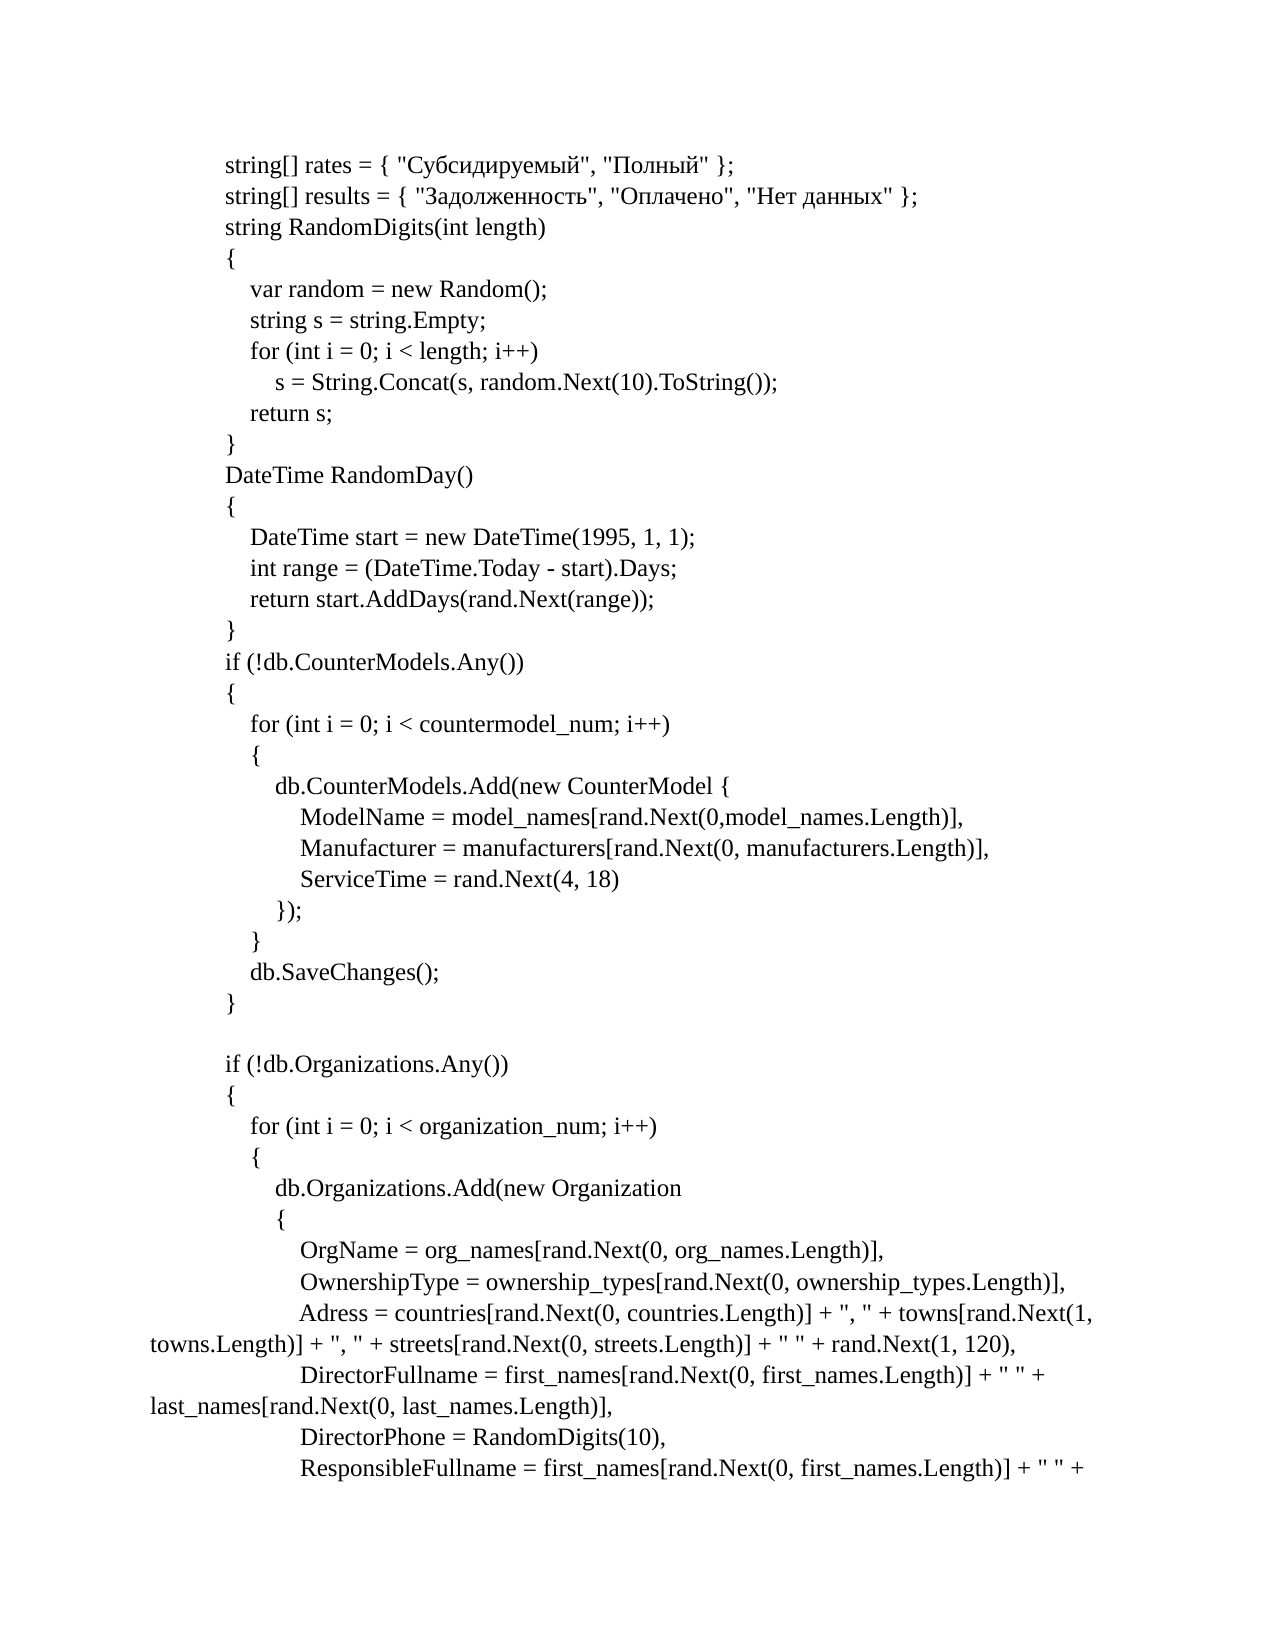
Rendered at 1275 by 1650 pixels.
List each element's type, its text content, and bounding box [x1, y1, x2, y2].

text int range = (DateTime.Today - start).Days; [150, 553, 1125, 582]
text { [150, 1080, 1125, 1109]
text db.SaveChanges(); [150, 957, 1125, 986]
text { [150, 1142, 1125, 1171]
text string[] rates = { "Субсидируемый", "Полный" }; [150, 150, 1125, 179]
text } [150, 926, 1125, 955]
text db.CounterModels.Add(new CounterModel { [150, 771, 1125, 799]
text DateTime RandomDay() [150, 460, 1125, 489]
text Manufacturer = manufacturers[rand.Next(0, manufacturers.Length)], [150, 833, 1125, 862]
text { [150, 678, 1125, 706]
text DirectorPhone = RandomDigits(10), [150, 1422, 1125, 1451]
text var random = new Random(); [150, 274, 1125, 303]
text ServiceTime = rand.Next(4, 18) [150, 864, 1125, 893]
text for (int i = 0; i < organization_num; i++) [150, 1111, 1125, 1140]
text { [150, 491, 1125, 520]
text } [150, 616, 1125, 644]
text OwnershipType = ownership_types[rand.Next(0, ownership_types.Length)], [150, 1267, 1125, 1295]
text return start.AddDays(rand.Next(range)); [150, 584, 1125, 613]
text return s; [150, 398, 1125, 427]
text if (!db.CounterModels.Any()) [150, 647, 1125, 675]
text OrgName = org_names[rand.Next(0, org_names.Length)], [150, 1236, 1125, 1264]
text { [150, 740, 1125, 768]
text for (int i = 0; i < length; i++) [150, 336, 1125, 365]
text DateTime start = new DateTime(1995, 1, 1); [150, 522, 1125, 551]
text Adress = countries[rand.Next(0, countries.Length)] + ", " + towns[rand.Next(1, towns.Length)] + ", " + streets[rand.Next(0, streets.Length)] + " " + rand.Next(1, 120), [150, 1298, 1125, 1357]
text string[] results = { "Задолженность", "Оплачено", "Нет данных" }; [150, 181, 1125, 210]
text } [150, 988, 1125, 1017]
text { [150, 243, 1125, 272]
text { [150, 1204, 1125, 1233]
text s = String.Concat(s, random.Next(10).ToString()); [150, 367, 1125, 396]
text for (int i = 0; i < countermodel_num; i++) [150, 709, 1125, 737]
text string RandomDigits(int length) [150, 212, 1125, 241]
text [150, 1453, 1125, 1482]
text db.Organizations.Add(new Organization [150, 1173, 1125, 1202]
text ModelName = model_names[rand.Next(0,model_names.Length)], [150, 802, 1125, 831]
text string s = string.Empty; [150, 305, 1125, 334]
text } [150, 429, 1125, 458]
text if (!db.Organizations.Any()) [150, 1049, 1125, 1078]
text }); [150, 895, 1125, 924]
text DirectorFullname = first_names[rand.Next(0, first_names.Length)] + " " + last_names[rand.Next(0, last_names.Length)], [150, 1360, 1125, 1419]
